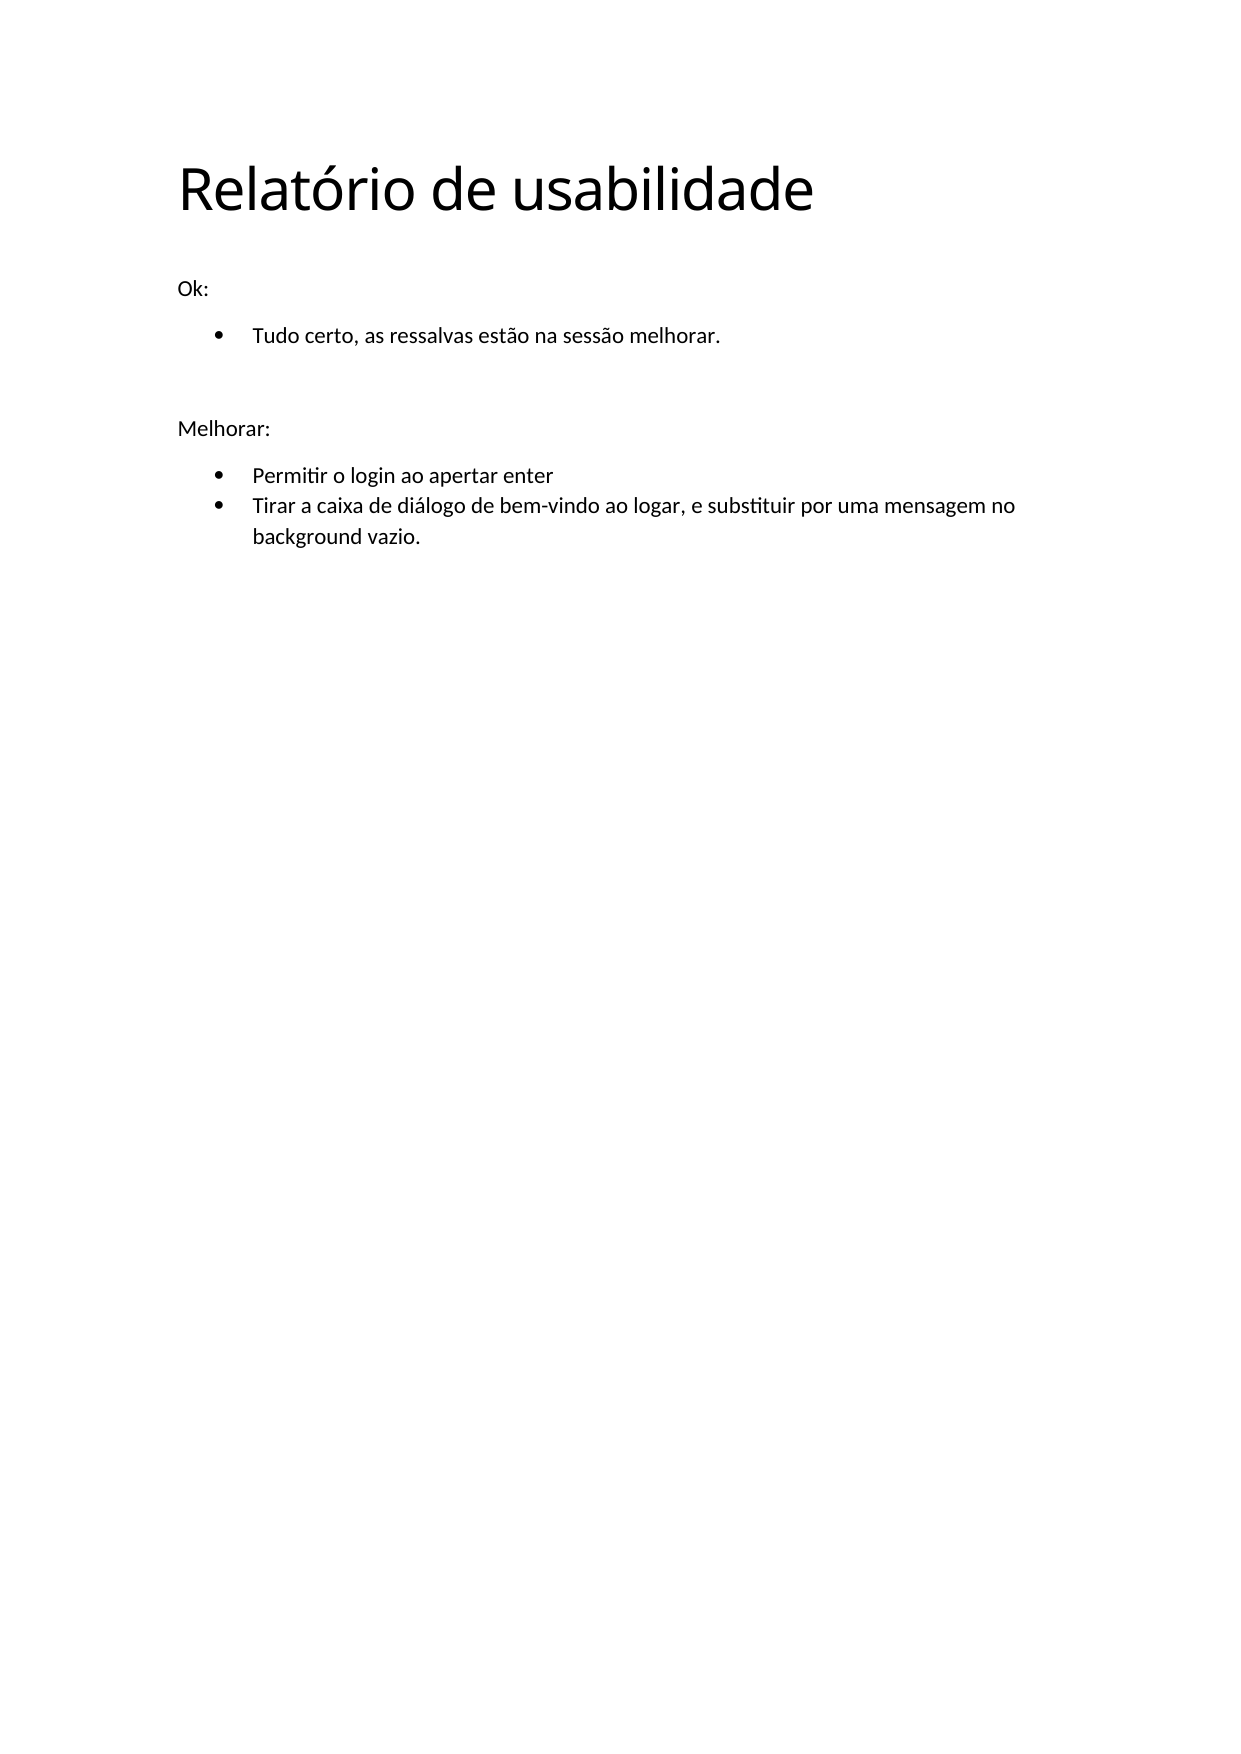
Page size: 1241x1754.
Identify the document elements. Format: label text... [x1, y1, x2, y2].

list Permitir o login ao apertar enter [215, 461, 1063, 489]
text Melhorar: [177, 414, 1063, 443]
list Tirar a caixa de diálogo de bem-vindo ao logar, e substituir por uma mensagem no background vazio. [215, 492, 1063, 550]
title Relatório de usabilidade [177, 148, 1063, 227]
text Ok: [177, 274, 1063, 302]
list Tudo certo, as ressalvas estão na sessão melhorar. [215, 321, 1063, 349]
